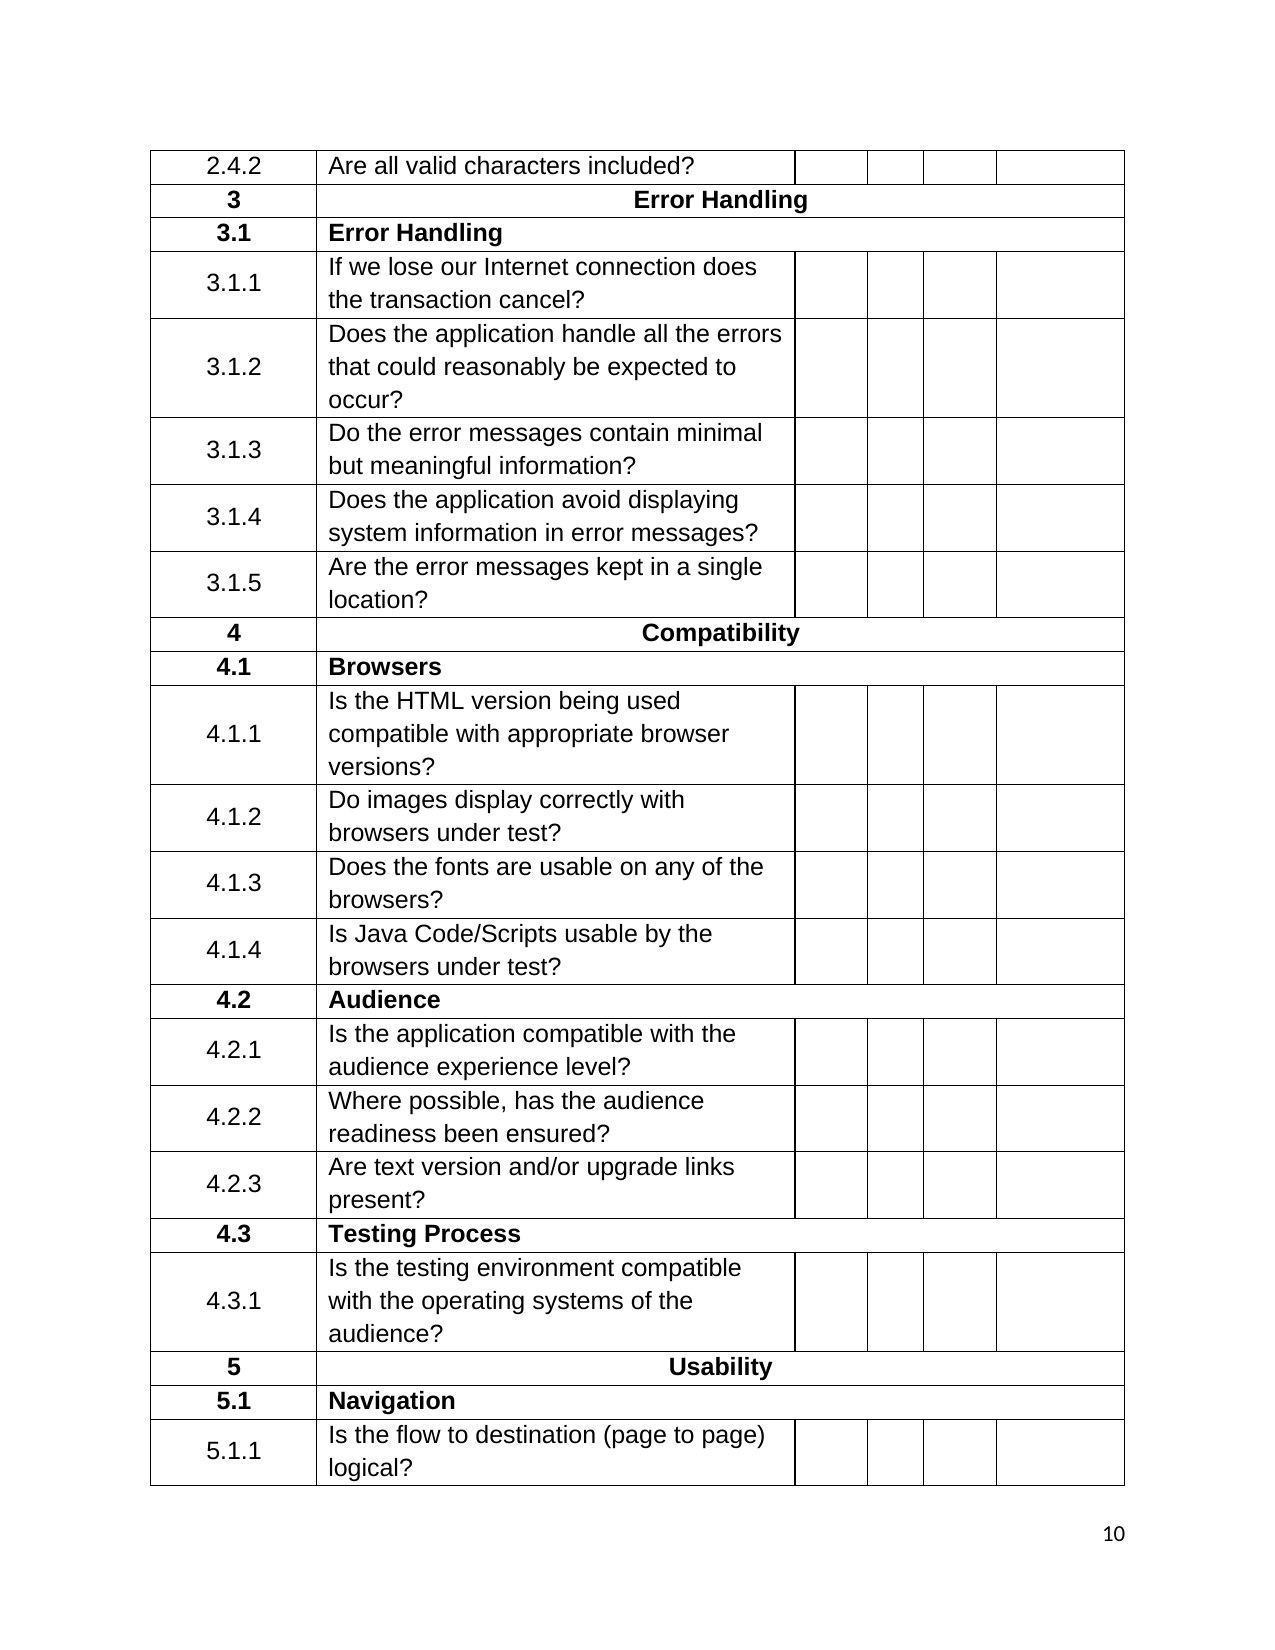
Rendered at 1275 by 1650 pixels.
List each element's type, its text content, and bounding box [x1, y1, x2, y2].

table_cell If we lose our Internet connection does the transaction cancel? [317, 252, 794, 318]
table_cell 4.2.3 [151, 1152, 316, 1218]
table_cell 4.1.2 [151, 785, 316, 851]
table_cell [796, 852, 867, 918]
table_cell [796, 785, 867, 851]
table_cell 4.2 [151, 985, 316, 1018]
table_cell [997, 151, 1124, 184]
table_cell Error Handling [317, 218, 1124, 251]
table_cell [796, 919, 867, 984]
table_cell [924, 252, 996, 318]
table_cell 4.1 [151, 652, 316, 684]
table_cell [924, 919, 996, 984]
table_cell Do the error messages contain minimal but meaningful information? [317, 418, 794, 484]
table_cell [997, 1253, 1124, 1351]
table_cell Error Handling [317, 185, 1124, 217]
table_cell [997, 852, 1124, 918]
table_cell [796, 151, 867, 184]
table_cell 5.1 [151, 1386, 316, 1418]
table_cell [868, 1086, 923, 1151]
table_cell [924, 1420, 996, 1485]
table_cell [997, 1152, 1124, 1218]
table_cell [868, 1420, 923, 1485]
table_cell [924, 1152, 996, 1218]
table_cell [924, 1253, 996, 1351]
table_cell 4.2.2 [151, 1086, 316, 1151]
table_cell [868, 552, 923, 617]
table_cell 3.1 [151, 218, 316, 251]
table_cell [924, 552, 996, 617]
table_cell 5.1.1 [151, 1420, 316, 1485]
table_cell [868, 1253, 923, 1351]
table_cell Is the application compatible with the audience experience level? [317, 1019, 794, 1084]
table_cell Is the flow to destination (page to page) logical? [317, 1420, 794, 1485]
table_cell 2.4.2 [151, 151, 316, 184]
table_cell [997, 485, 1124, 551]
table_cell [997, 919, 1124, 984]
table_cell [997, 1019, 1124, 1084]
table_cell Are the error messages kept in a single location? [317, 552, 794, 617]
table_cell [997, 785, 1124, 851]
table_cell [997, 1420, 1124, 1485]
table_cell Navigation [317, 1386, 1124, 1418]
table_cell 4.3 [151, 1219, 316, 1252]
table_cell 4.1.4 [151, 919, 316, 984]
table_cell [868, 485, 923, 551]
table_cell Is the testing environment compatible with the operating systems of the audience? [317, 1253, 794, 1351]
table_cell [796, 418, 867, 484]
table_cell [868, 1019, 923, 1084]
table_cell Are text version and/or upgrade links present? [317, 1152, 794, 1218]
table_cell Do images display correctly with browsers under test? [317, 785, 794, 851]
table_cell [796, 1019, 867, 1084]
table_cell [868, 1152, 923, 1218]
table_cell [924, 418, 996, 484]
table_cell [796, 1152, 867, 1218]
table_cell Where possible, has the audience readiness been ensured? [317, 1086, 794, 1151]
table_cell [924, 686, 996, 784]
table_cell [796, 1420, 867, 1485]
table_cell Audience [317, 985, 1124, 1018]
table_cell [997, 319, 1124, 417]
table_cell 4 [151, 618, 316, 651]
table_cell Usability [317, 1352, 1124, 1385]
table_cell [868, 919, 923, 984]
table_cell [868, 852, 923, 918]
table_cell Does the application handle all the errors that could reasonably be expected to occur? [317, 319, 794, 417]
table_cell 3 [151, 185, 316, 217]
table_cell Is the HTML version being used compatible with appropriate browser versions? [317, 686, 794, 784]
table_cell [924, 1019, 996, 1084]
table_cell [868, 151, 923, 184]
table_cell [868, 686, 923, 784]
table_cell [924, 319, 996, 417]
table_cell Are all valid characters included? [317, 151, 794, 184]
table_cell 3.1.2 [151, 319, 316, 417]
table_cell 4.3.1 [151, 1253, 316, 1351]
table_cell Does the fonts are usable on any of the browsers? [317, 852, 794, 918]
table_cell [924, 485, 996, 551]
table_cell [868, 319, 923, 417]
table_cell [796, 1253, 867, 1351]
table_cell [997, 552, 1124, 617]
table_cell Is Java Code/Scripts usable by the browsers under test? [317, 919, 794, 984]
table_cell [924, 852, 996, 918]
table_cell [997, 686, 1124, 784]
table_cell [796, 552, 867, 617]
table_cell Testing Process [317, 1219, 1124, 1252]
table_cell [796, 485, 867, 551]
table_cell [868, 418, 923, 484]
table_cell 3.1.3 [151, 418, 316, 484]
table_cell [868, 252, 923, 318]
table_cell Does the application avoid displaying system information in error messages? [317, 485, 794, 551]
table_cell [796, 686, 867, 784]
table_cell 4.2.1 [151, 1019, 316, 1084]
table_cell 3.1.1 [151, 252, 316, 318]
table_cell 5 [151, 1352, 316, 1385]
table_cell [796, 1086, 867, 1151]
table_cell [924, 1086, 996, 1151]
table_cell 3.1.4 [151, 485, 316, 551]
table_cell 3.1.5 [151, 552, 316, 617]
table_cell [997, 1086, 1124, 1151]
table_cell [997, 418, 1124, 484]
table_cell 4.1.3 [151, 852, 316, 918]
table_cell [924, 151, 996, 184]
table_cell 4.1.1 [151, 686, 316, 784]
table_cell [796, 252, 867, 318]
table_cell [997, 252, 1124, 318]
table_cell [924, 785, 996, 851]
table_cell Compatibility [317, 618, 1124, 651]
table_cell Browsers [317, 652, 1124, 684]
table_cell [868, 785, 923, 851]
table_cell [796, 319, 867, 417]
